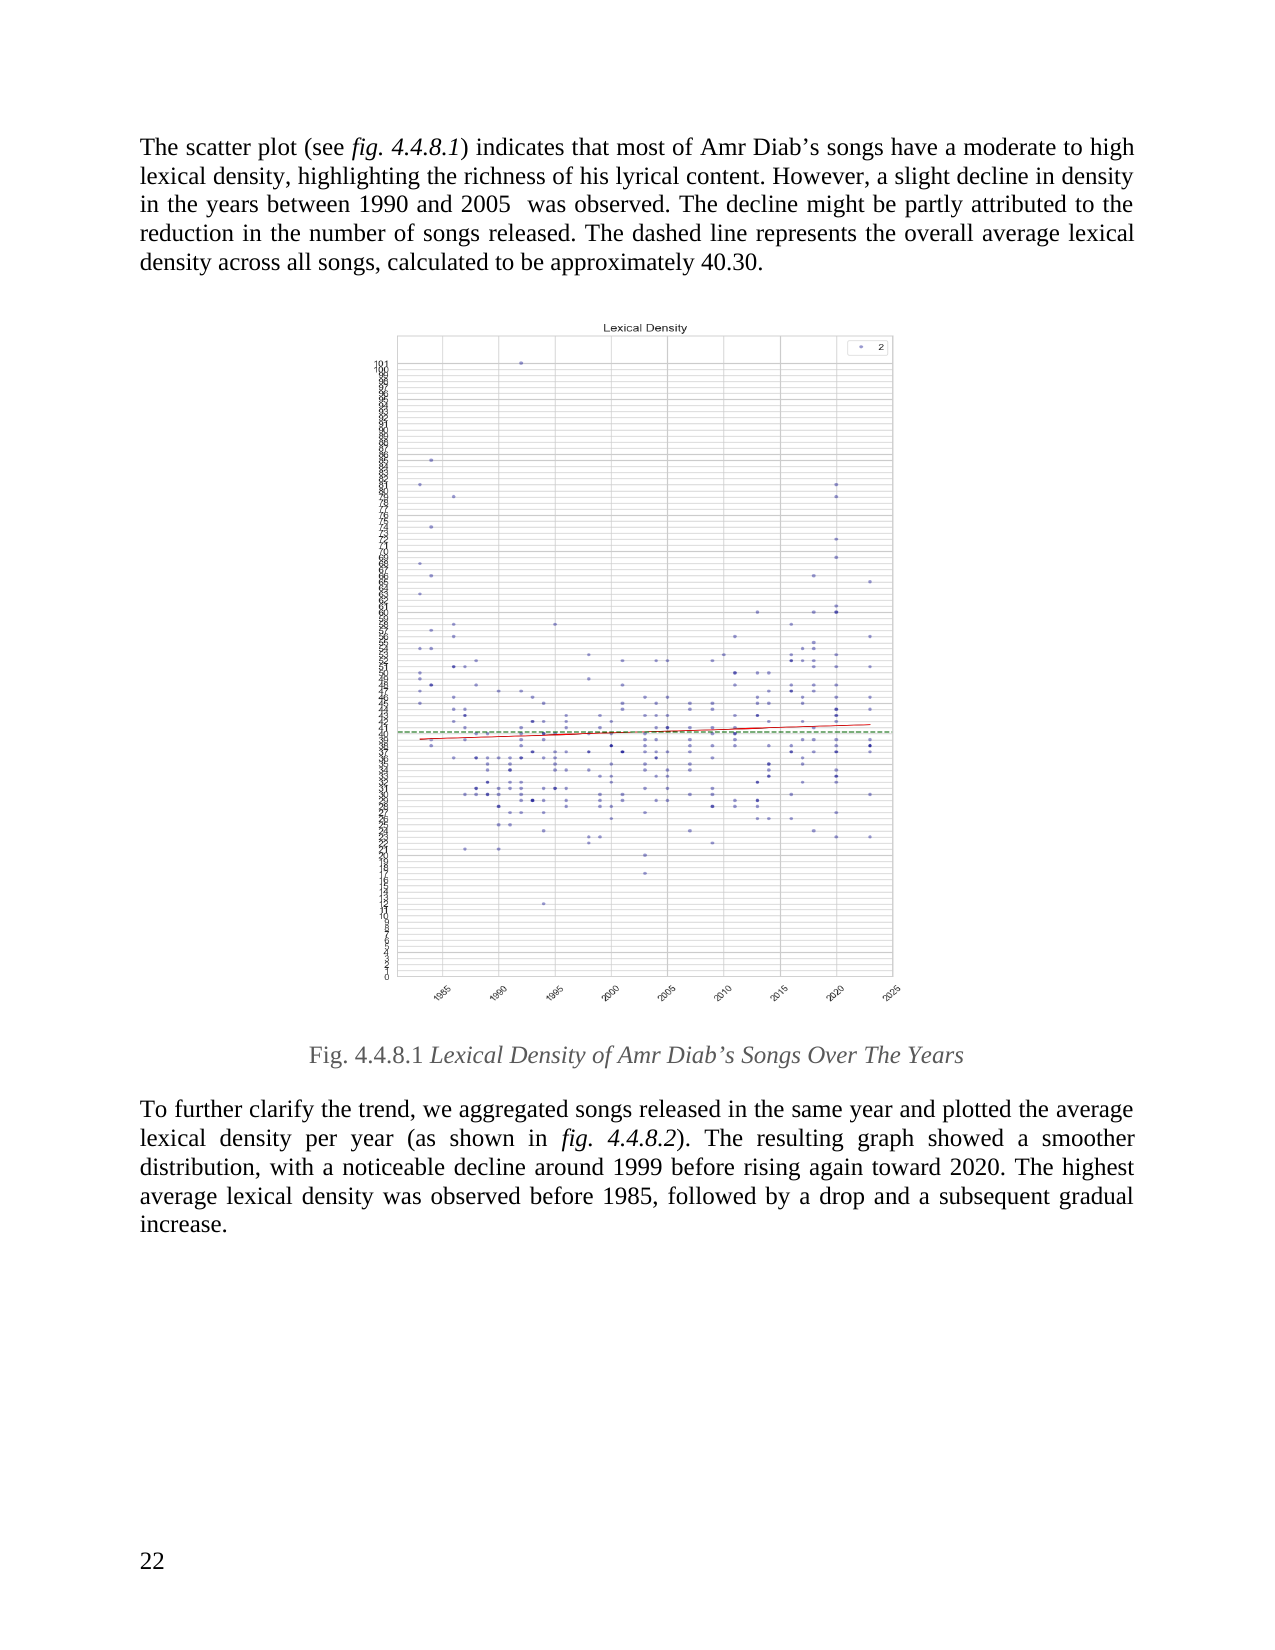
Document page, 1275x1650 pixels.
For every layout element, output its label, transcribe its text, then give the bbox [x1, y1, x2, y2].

text To further clarify the trend, we aggregated songs released in the same year and plotted the average lexical density per year (as shown in fig. 4.4.8.2). The resulting graph showed a smoother distribution, with a noticeable decline around 1999 before rising again toward 2020. The highest average lexical density was observed before 1985, followed by a drop and a subsequent gradual increase. [139, 1094, 1136, 1238]
picture [366, 318, 909, 1008]
text The scatter plot (see fig. 4.4.8.1) indicates that most of Amr Diab’s songs have a moderate to high lexical density, highlighting the richness of his lyrical content. However, a slight decline in density in the years between 1990 and 2005 was observed. The decline might be partly attributed to the reduction in the number of songs released. The dashed line represents the overall average lexical density across all songs, calculated to be approximately 40.30. [139, 132, 1136, 276]
